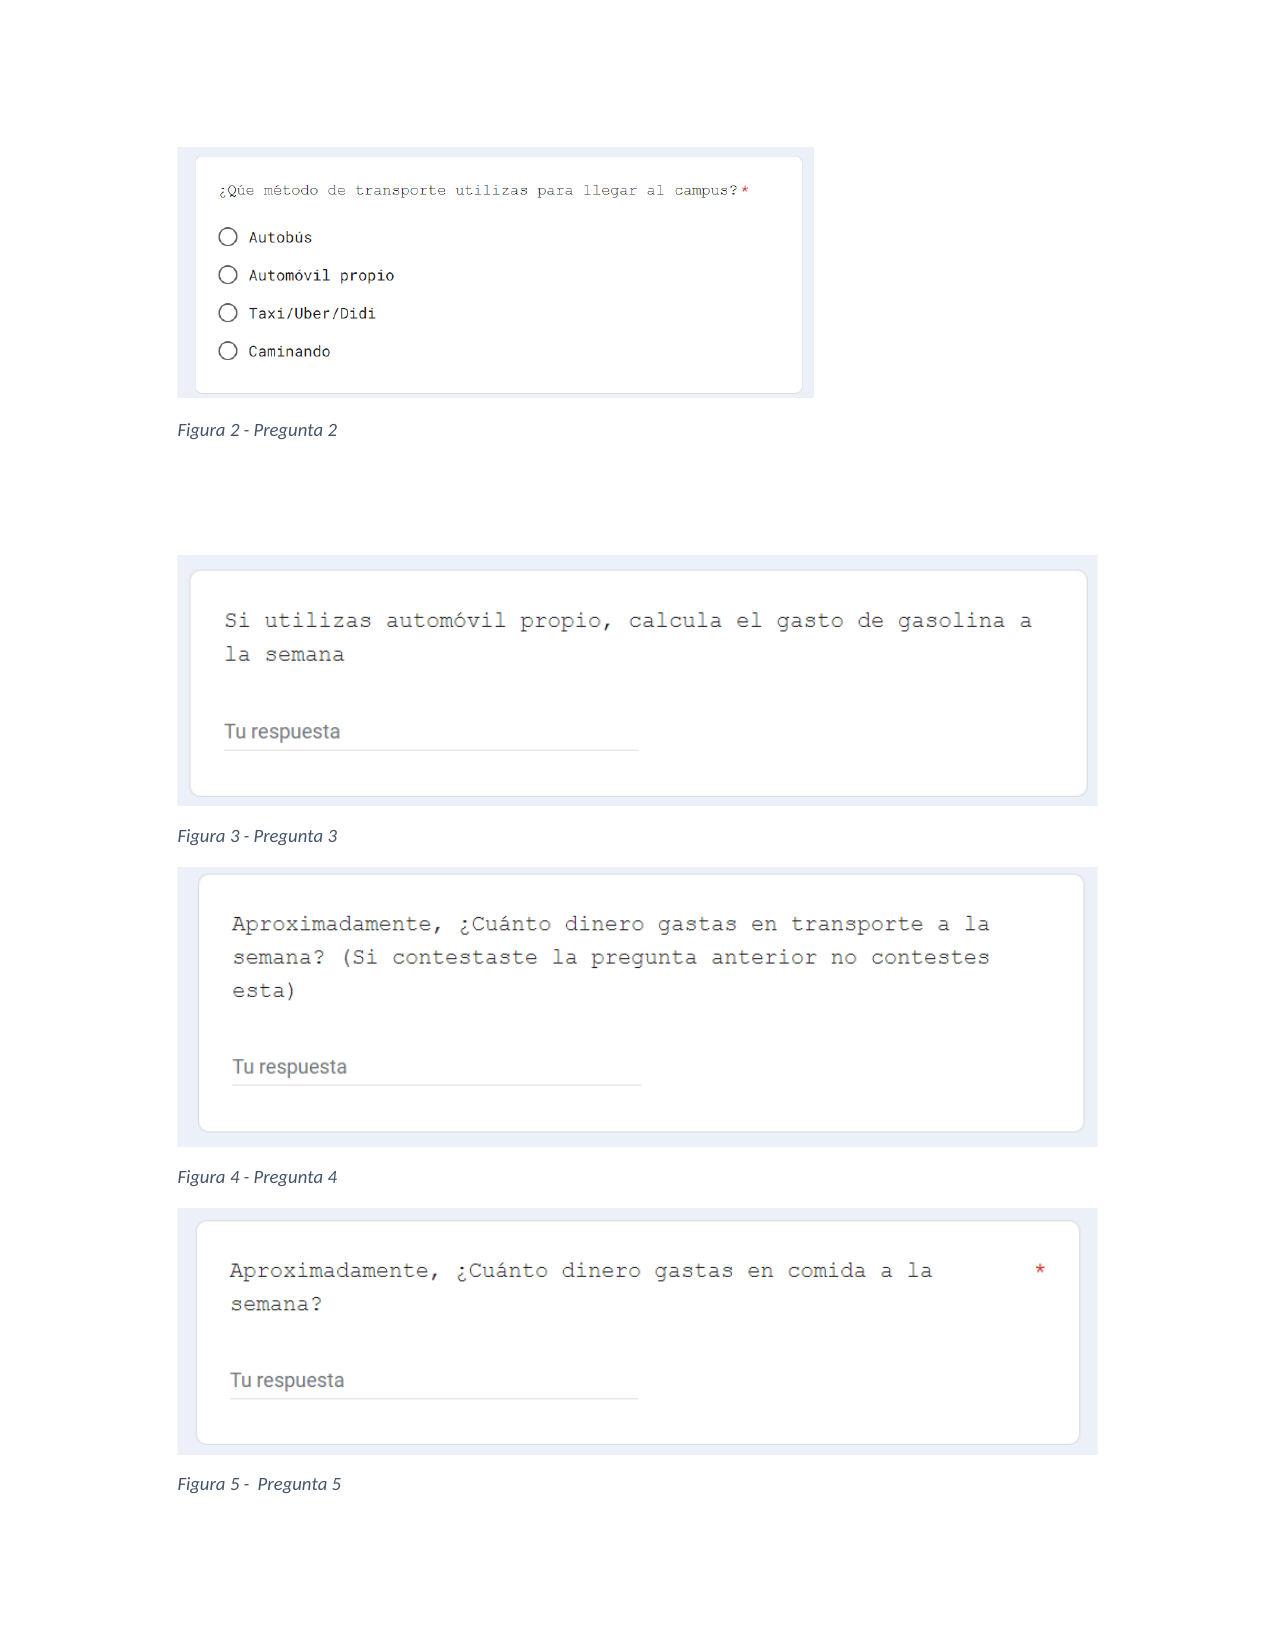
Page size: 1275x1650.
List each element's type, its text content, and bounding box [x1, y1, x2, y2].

picture [177, 1208, 1098, 1455]
picture [177, 867, 1098, 1147]
picture [177, 147, 814, 398]
picture [177, 555, 1098, 806]
